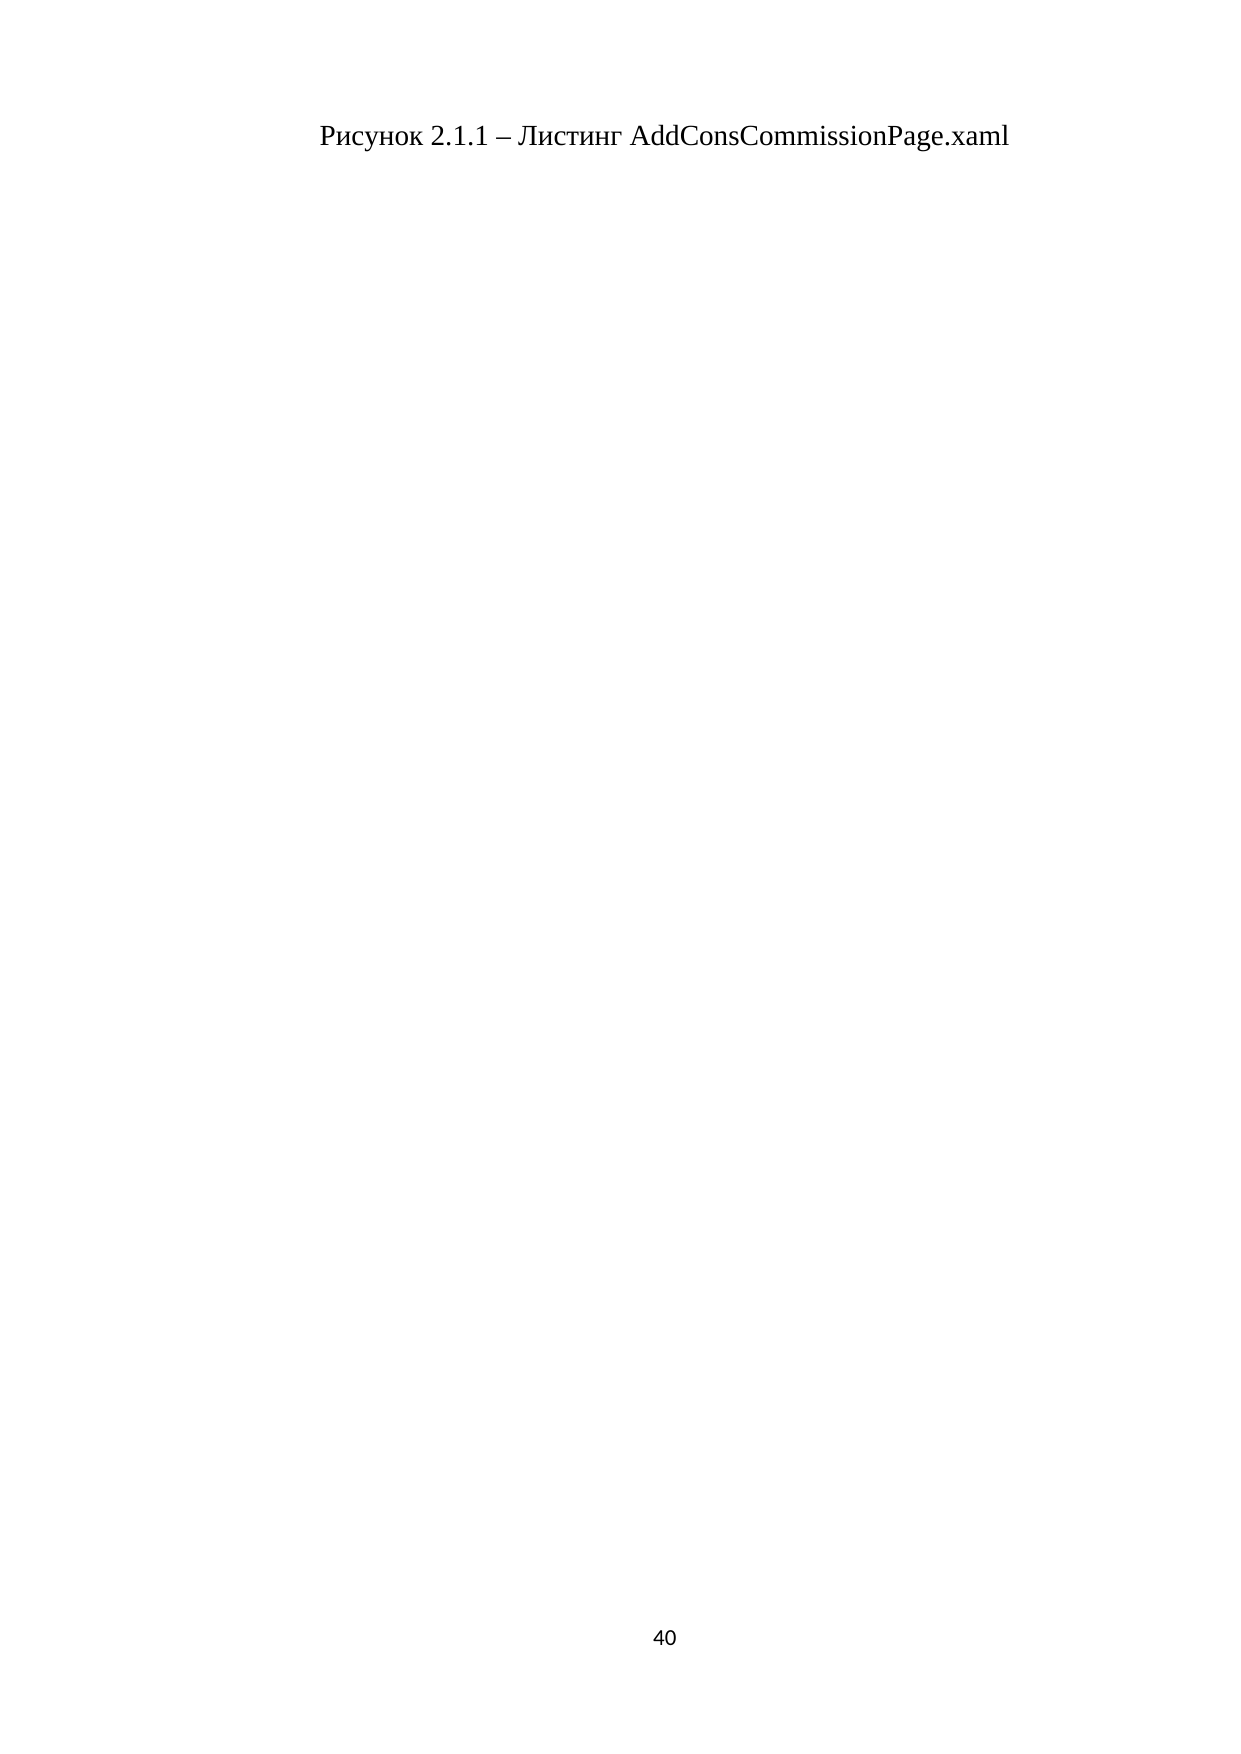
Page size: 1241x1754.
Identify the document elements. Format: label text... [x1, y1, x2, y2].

text Рисунок 2.1.1 – Листинг AddConsCommissionPage.xaml [177, 118, 1152, 152]
